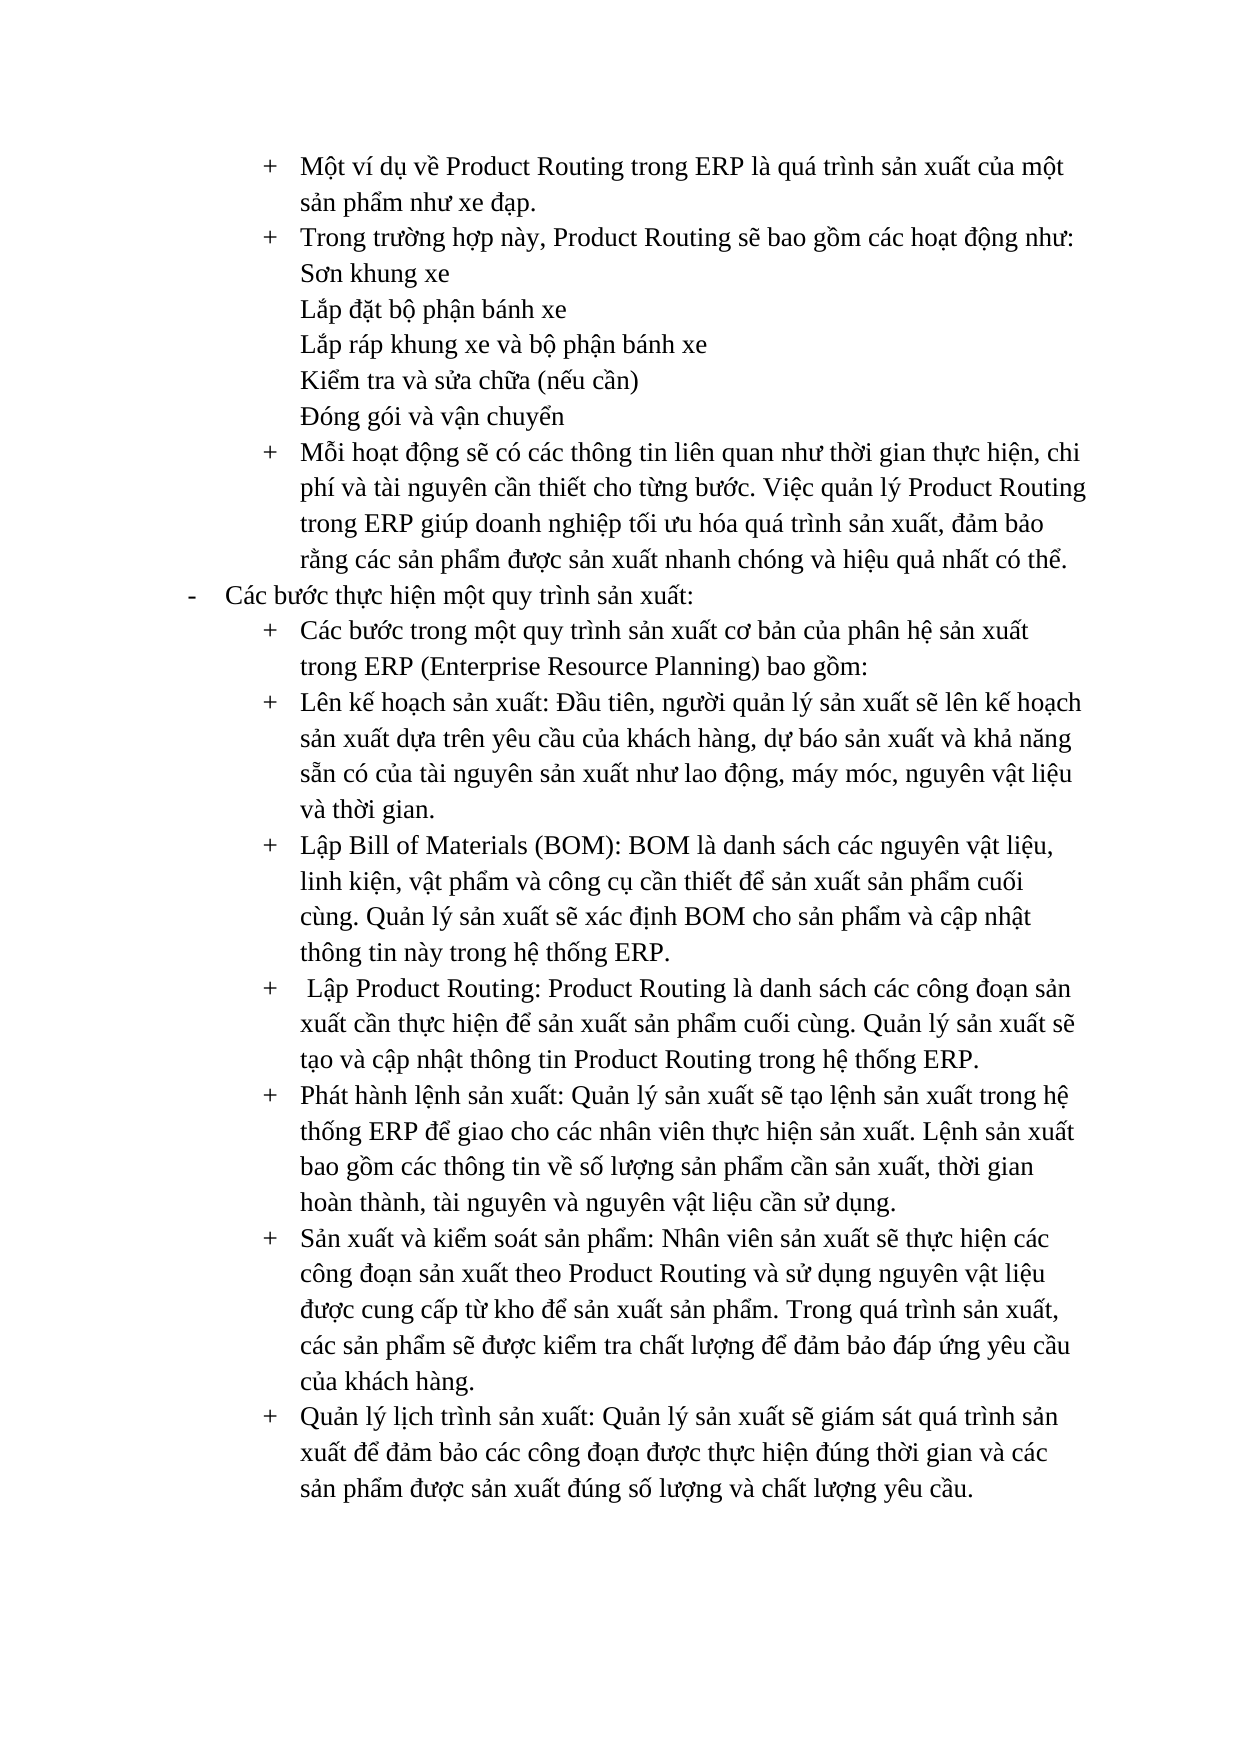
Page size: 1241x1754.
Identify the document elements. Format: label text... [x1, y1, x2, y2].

text Lắp đặt bộ phận bánh xe [300, 293, 1090, 324]
text Đóng gói và vận chuyển [300, 400, 1090, 431]
list Quản lý lịch trình sản xuất: Quản lý sản xuất sẽ giám sát quá trình sản xuất để đảm bảo các công đoạn được thực hiện đúng thời gian và các sản phẩm được sản xuất đúng số lượng và chất lượng yêu cầu. [262, 1401, 1090, 1503]
text Kiểm tra và sửa chữa (nếu cần) [300, 364, 1090, 396]
list Lập Product Routing: Product Routing là danh sách các công đoạn sản xuất cần thực hiện để sản xuất sản phẩm cuối cùng. Quản lý sản xuất sẽ tạo và cập nhật thông tin Product Routing trong hệ thống ERP. [262, 972, 1090, 1074]
list Mỗi hoạt động sẽ có các thông tin liên quan như thời gian thực hiện, chi phí và tài nguyên cần thiết cho từng bước. Việc quản lý Product Routing trong ERP giúp doanh nghiệp tối ưu hóa quá trình sản xuất, đảm bảo rằng các sản phẩm được sản xuất nhanh chóng và hiệu quả nhất có thể. [262, 436, 1090, 574]
text Lắp ráp khung xe và bộ phận bánh xe [300, 329, 1090, 360]
list Các bước trong một quy trình sản xuất cơ bản của phân hệ sản xuất trong ERP (Enterprise Resource Planning) bao gồm: [262, 614, 1090, 681]
list Các bước thực hiện một quy trình sản xuất: [187, 579, 1090, 610]
list Trong trường hợp này, Product Routing sẽ bao gồm các hoạt động như: Sơn khung xe [262, 221, 1090, 288]
list Một ví dụ về Product Routing trong ERP là quá trình sản xuất của một sản phẩm như xe đạp. [262, 150, 1090, 217]
list Sản xuất và kiểm soát sản phẩm: Nhân viên sản xuất sẽ thực hiện các công đoạn sản xuất theo Product Routing và sử dụng nguyên vật liệu được cung cấp từ kho để sản xuất sản phẩm. Trong quá trình sản xuất, các sản phẩm sẽ được kiểm tra chất lượng để đảm bảo đáp ứng yêu cầu của khách hàng. [262, 1222, 1090, 1396]
list Lập Bill of Materials (BOM): BOM là danh sách các nguyên vật liệu, linh kiện, vật phẩm và công cụ cần thiết để sản xuất sản phẩm cuối cùng. Quản lý sản xuất sẽ xác định BOM cho sản phẩm và cập nhật thông tin này trong hệ thống ERP. [262, 829, 1090, 967]
list Lên kế hoạch sản xuất: Đầu tiên, người quản lý sản xuất sẽ lên kế hoạch sản xuất dựa trên yêu cầu của khách hàng, dự báo sản xuất và khả năng sẵn có của tài nguyên sản xuất như lao động, máy móc, nguyên vật liệu và thời gian. [262, 686, 1090, 824]
list Phát hành lệnh sản xuất: Quản lý sản xuất sẽ tạo lệnh sản xuất trong hệ thống ERP để giao cho các nhân viên thực hiện sản xuất. Lệnh sản xuất bao gồm các thông tin về số lượng sản phẩm cần sản xuất, thời gian hoàn thành, tài nguyên và nguyên vật liệu cần sử dụng. [262, 1079, 1090, 1217]
